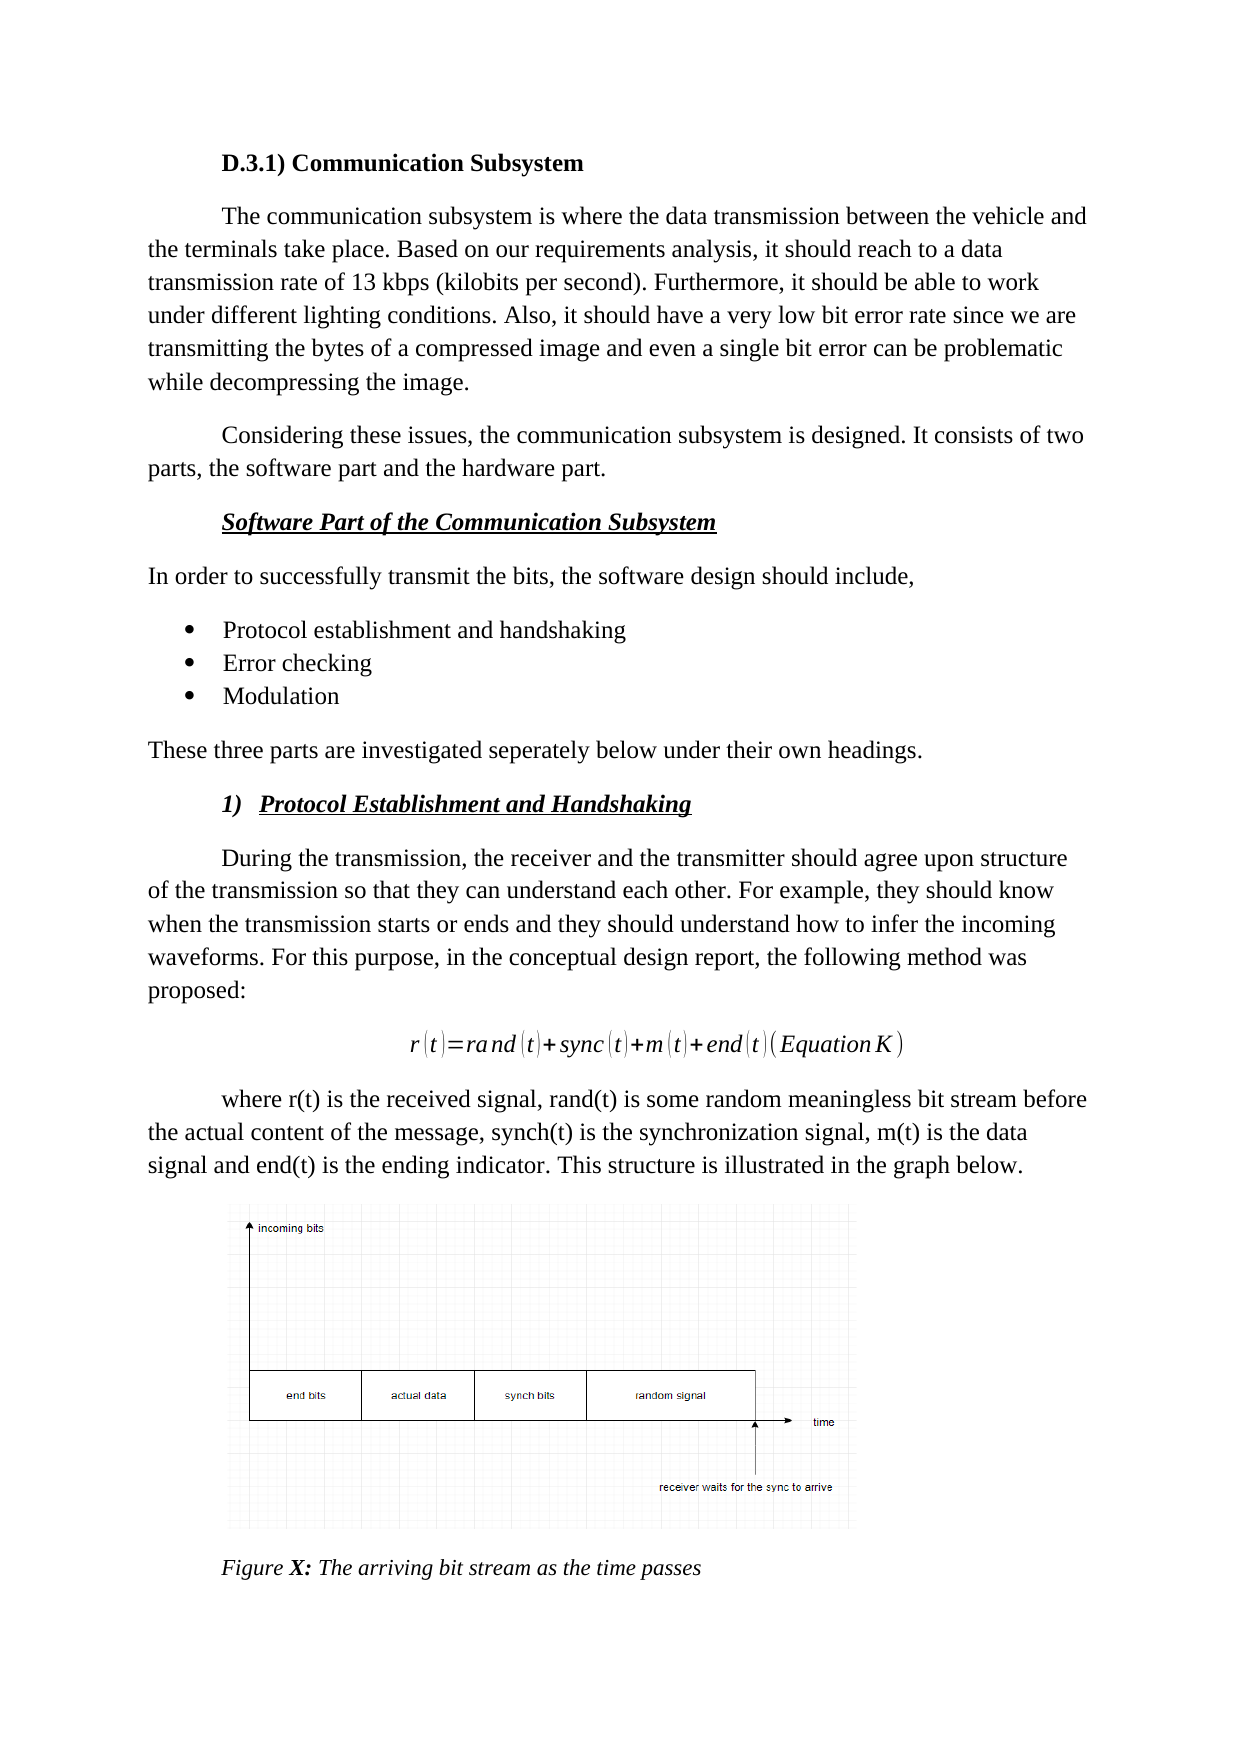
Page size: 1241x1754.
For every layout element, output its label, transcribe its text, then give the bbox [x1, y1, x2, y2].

text During the transmission, the receiver and the transmitter should agree upon structure of the transmission so that they can understand each other. For example, they should know when the transmission starts or ends and they should understand how to infer the incoming waveforms. For this purpose, in the conceptual design report, the following method was proposed: [148, 843, 1093, 1003]
list Modulation [185, 681, 1093, 710]
list Error checking [185, 648, 1093, 677]
text These three parts are investigated seperately below under their own headings. [148, 735, 1093, 764]
text Considering these issues, the communication subsystem is designed. It consists of two parts, the software part and the hardware part. [148, 420, 1093, 482]
text D.3.1) Communication Subsystem [148, 148, 1093, 176]
text The communication subsystem is where the data transmission between the vehicle and the terminals take place. Based on our requirements analysis, it should reach to a data transmission rate of 13 kbps (kilobits per second). Furthermore, it should be able to work under different lighting conditions. Also, it should have a very low bit error rate since we are transmitting the bytes of a compressed image and even a single bit error can be problematic while decompressing the image. [148, 201, 1093, 395]
text where r(t) is the received signal, rand(t) is some random meaningless bit stream before the actual content of the message, synch(t) is the synchronization signal, m(t) is the data signal and end(t) is the ending indicator. This structure is illustrated in the graph below. [148, 1084, 1093, 1179]
text Figure X: The arriving bit stream as the time passes [148, 1554, 1093, 1580]
list Protocol Establishment and Handshaking [221, 789, 1093, 817]
text Software Part of the Communication Subsystem [148, 507, 1093, 536]
list Protocol establishment and handshaking [185, 615, 1093, 644]
text In order to successfully transmit the bits, the software design should include, [148, 561, 1093, 590]
